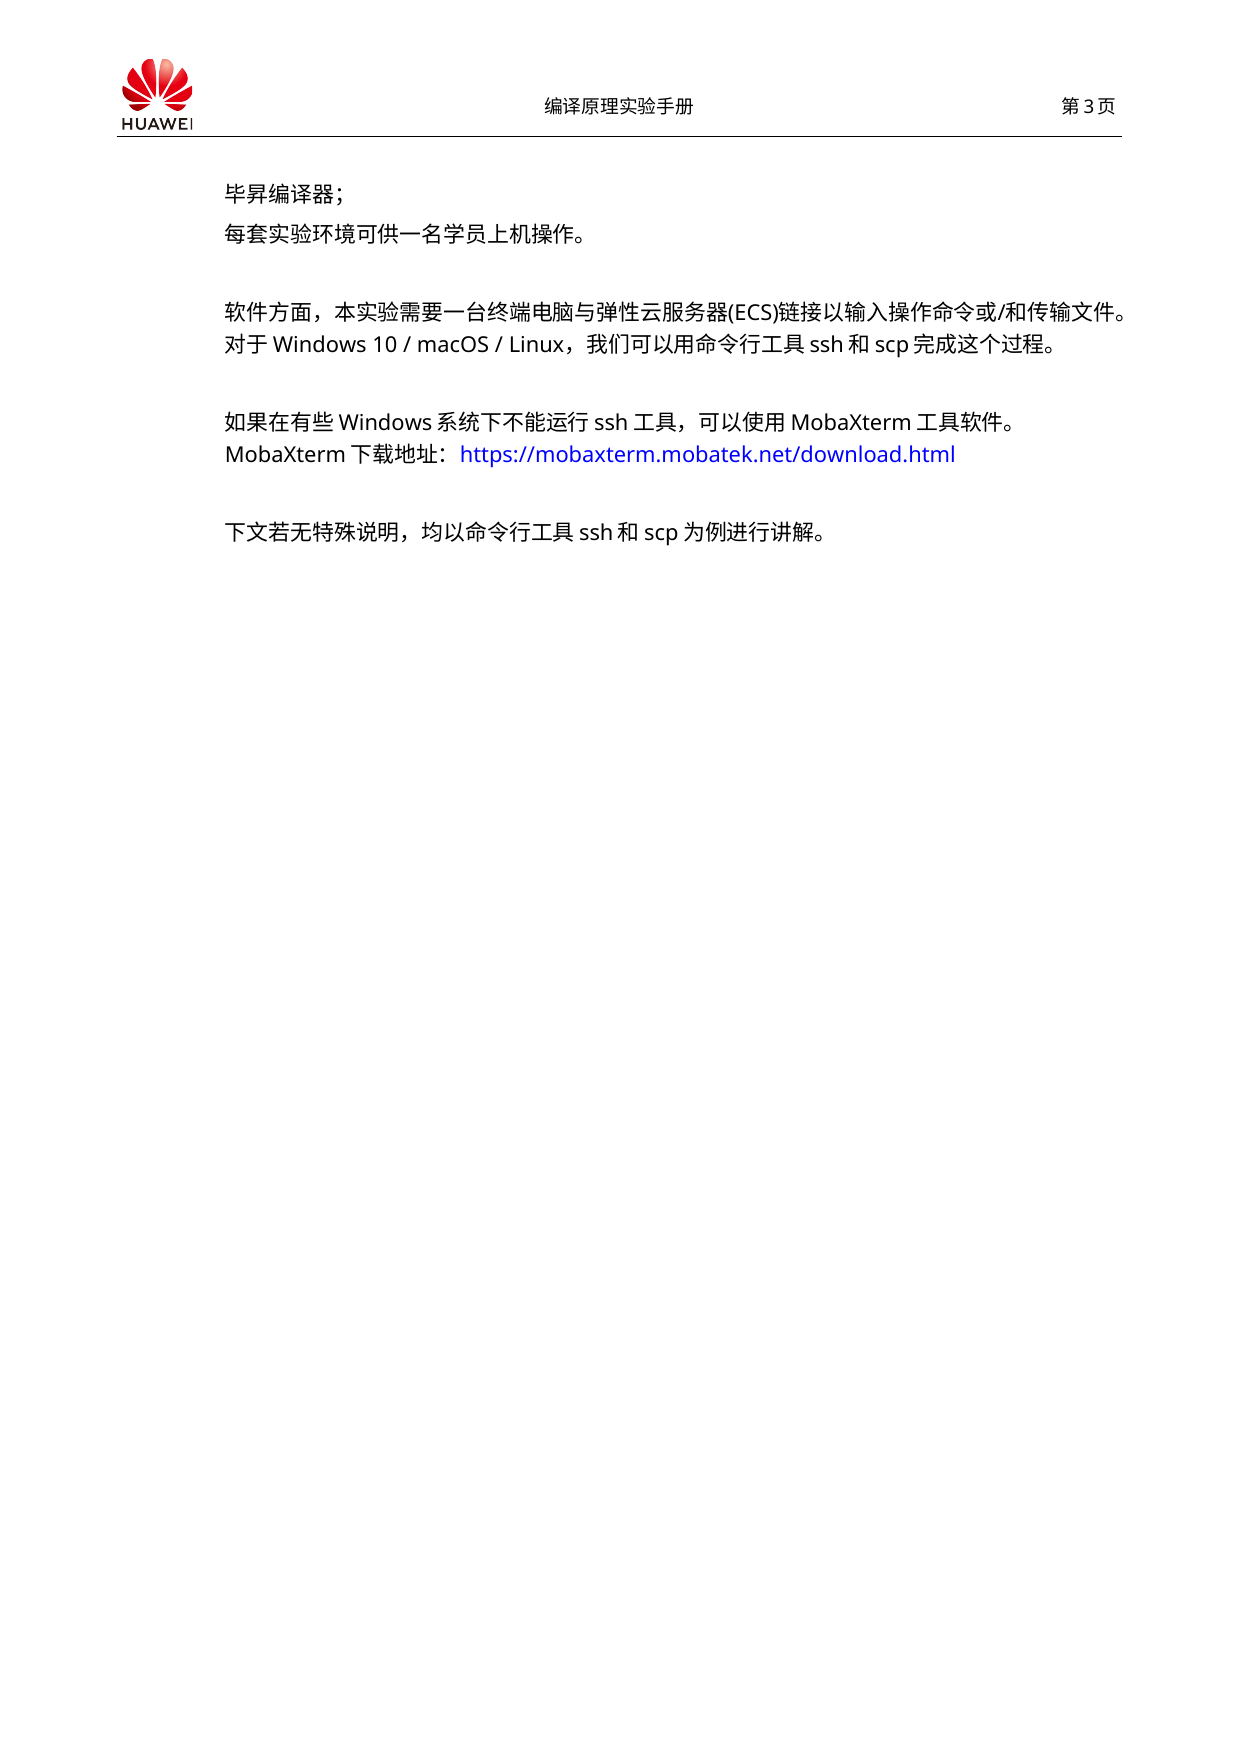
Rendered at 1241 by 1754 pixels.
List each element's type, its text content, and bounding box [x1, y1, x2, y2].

text 下文若无特殊说明，均以命令行工具ssh和scp为例进行讲解。 [224, 515, 1122, 547]
text 毕昇编译器； [224, 177, 1122, 209]
text 每套实验环境可供一名学员上机操作。 [224, 217, 1122, 249]
picture [122, 59, 193, 130]
text 如果在有些Windows系统下不能运行ssh工具，可以使用MobaXterm工具软件。MobaXterm下载地址：https://mobaxterm.mobatek.net/download.html [224, 405, 1122, 469]
text 软件方面，本实验需要一台终端电脑与弹性云服务器(ECS)链接以输入操作命令或/和传输文件。对于Windows 10 / macOS / Linux，我们可以用命令行工具ssh和scp完成这个过程。 [224, 295, 1122, 359]
